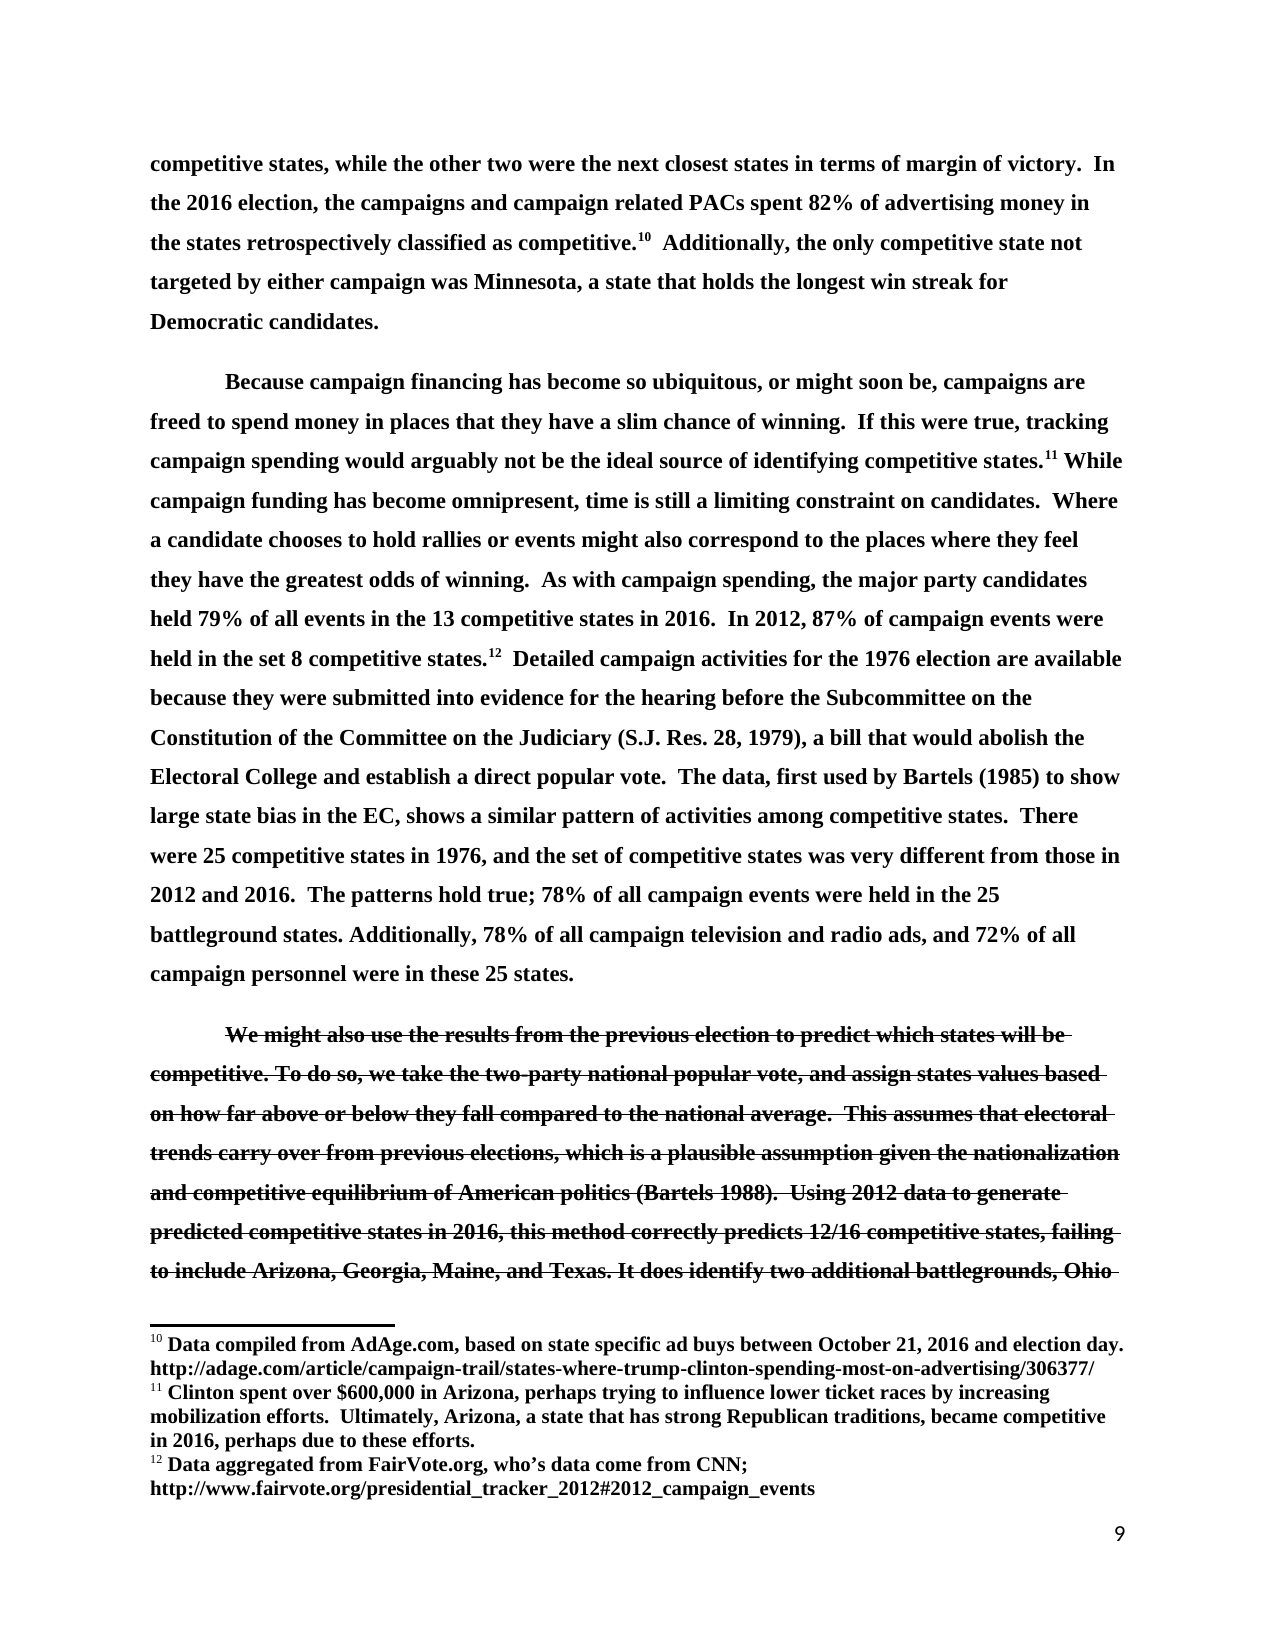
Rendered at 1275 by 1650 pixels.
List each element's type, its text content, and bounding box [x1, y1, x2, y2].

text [150, 1021, 1125, 1284]
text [150, 150, 1125, 334]
text Because campaign financing has become so ubiquitous, or might soon be, campaigns are freed to spend money in places that they have a slim chance of winning. If this were true, tracking campaign spending would arguably not be the ideal source of identifying competitive states. While campaign funding has become omnipresent, time is still a limiting constraint on candidates. Where a candidate chooses to hold rallies or events might also correspond to the places where they feel they have the greatest odds of winning. As with campaign spending, the major party candidates held 79% of all events in the 13 competitive states in 2016. In 2012, 87% of campaign events were held in the set 8 competitive states. Detailed campaign activities for the 1976 election are available because they were submitted into evidence for the hearing before the Subcommittee on the Constitution of the Committee on the Judiciary (S.J. Res. 28, 1979), a bill that would abolish the Electoral College and establish a direct popular vote. The data, first used by Bartels (1985) to show large state bias in the EC, shows a similar pattern of activities among competitive states. There were 25 competitive states in 1976, and the set of competitive states was very different from those in 2012 and 2016. The patterns hold true; 78% of all campaign events were held in the 25 battleground states. Additionally, 78% of all campaign television and radio ads, and 72% of all campaign personnel were in these 25 states. [150, 368, 1125, 987]
